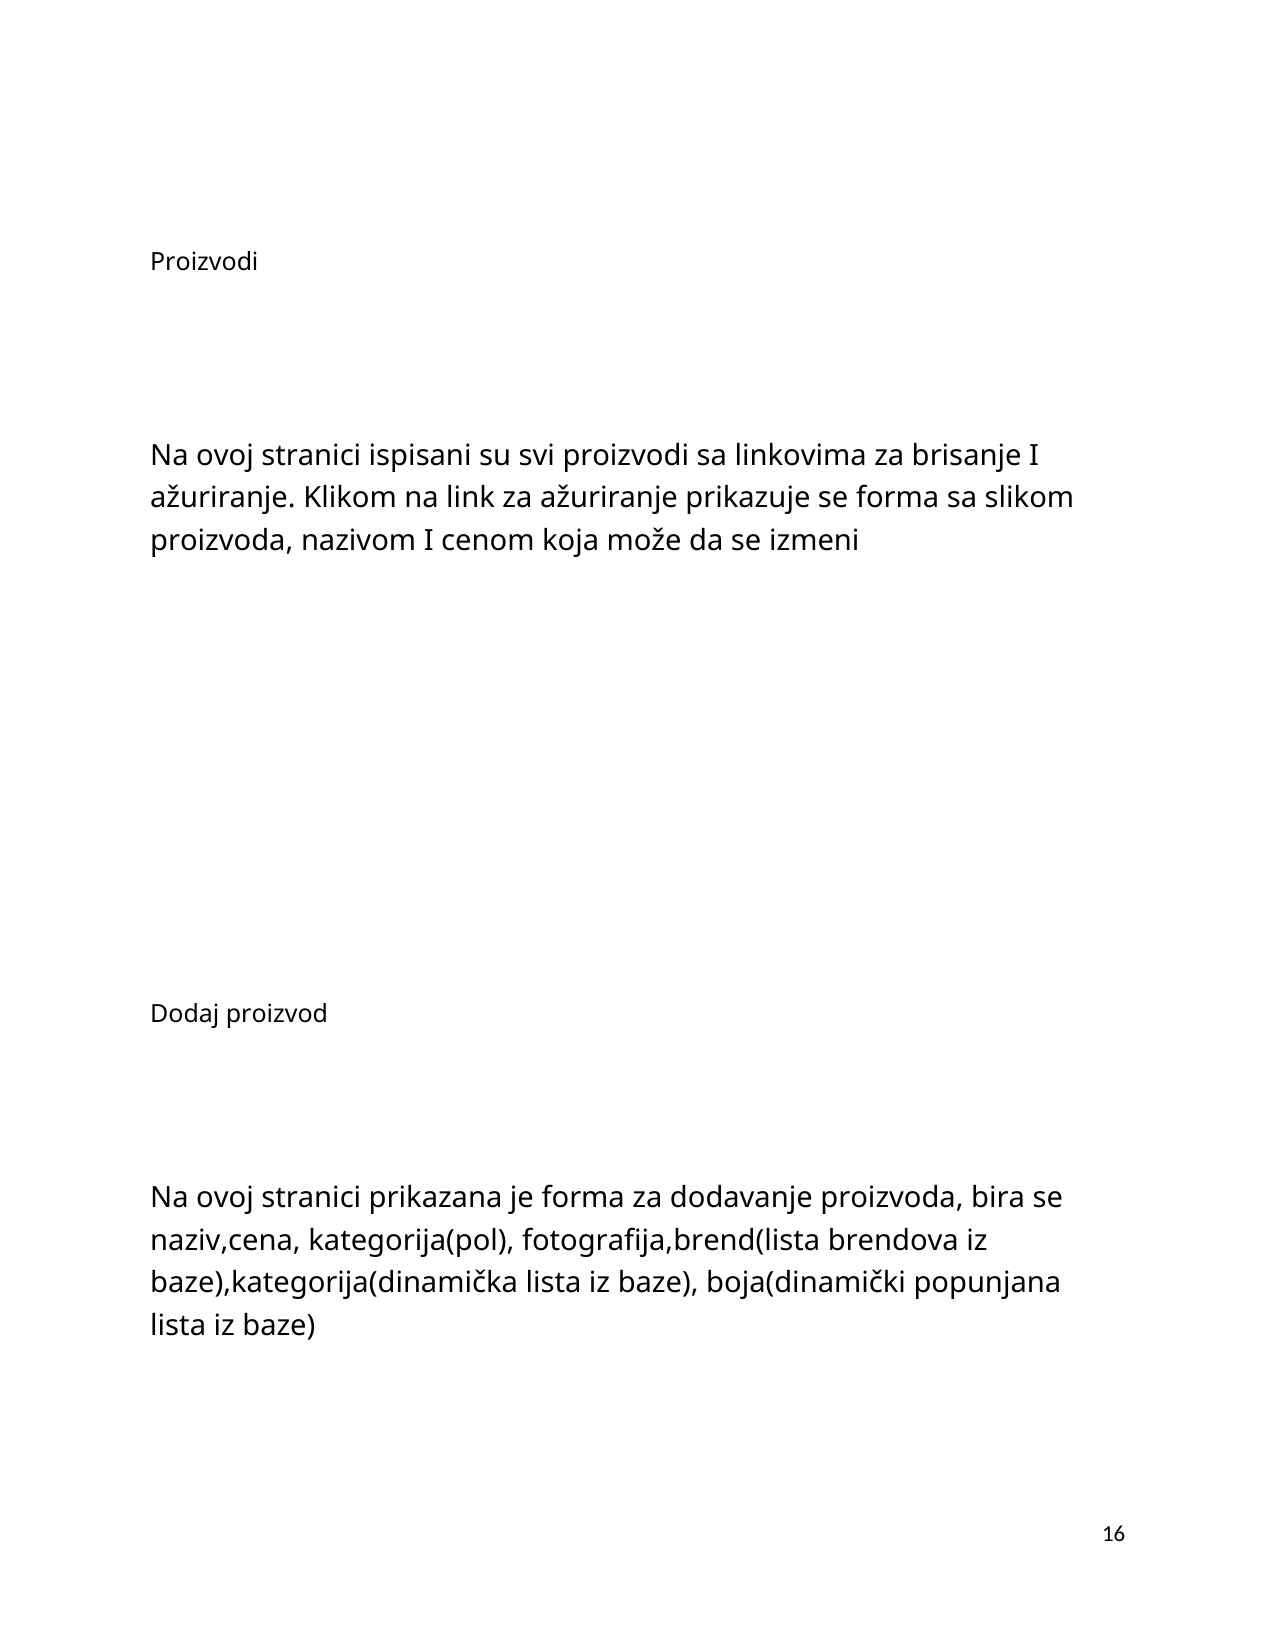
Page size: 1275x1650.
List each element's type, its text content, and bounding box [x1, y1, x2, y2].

subtitle Dodaj proizvod [150, 995, 1125, 1029]
text Na ovoj stranici prikazana je forma za dodavanje proizvoda, bira se naziv,cena, kategorija(pol), fotografija,brend(lista brendova iz baze),kategorija(dinamička lista iz baze), boja(dinamički popunjana lista iz baze) [150, 1176, 1125, 1344]
text Na ovoj stranici ispisani su svi proizvodi sa linkovima za brisanje I ažuriranje. Klikom na link za ažuriranje prikazuje se forma sa slikom proizvoda, nazivom I cenom koja može da se izmeni [150, 434, 1125, 559]
subtitle Proizvodi [150, 244, 1125, 278]
